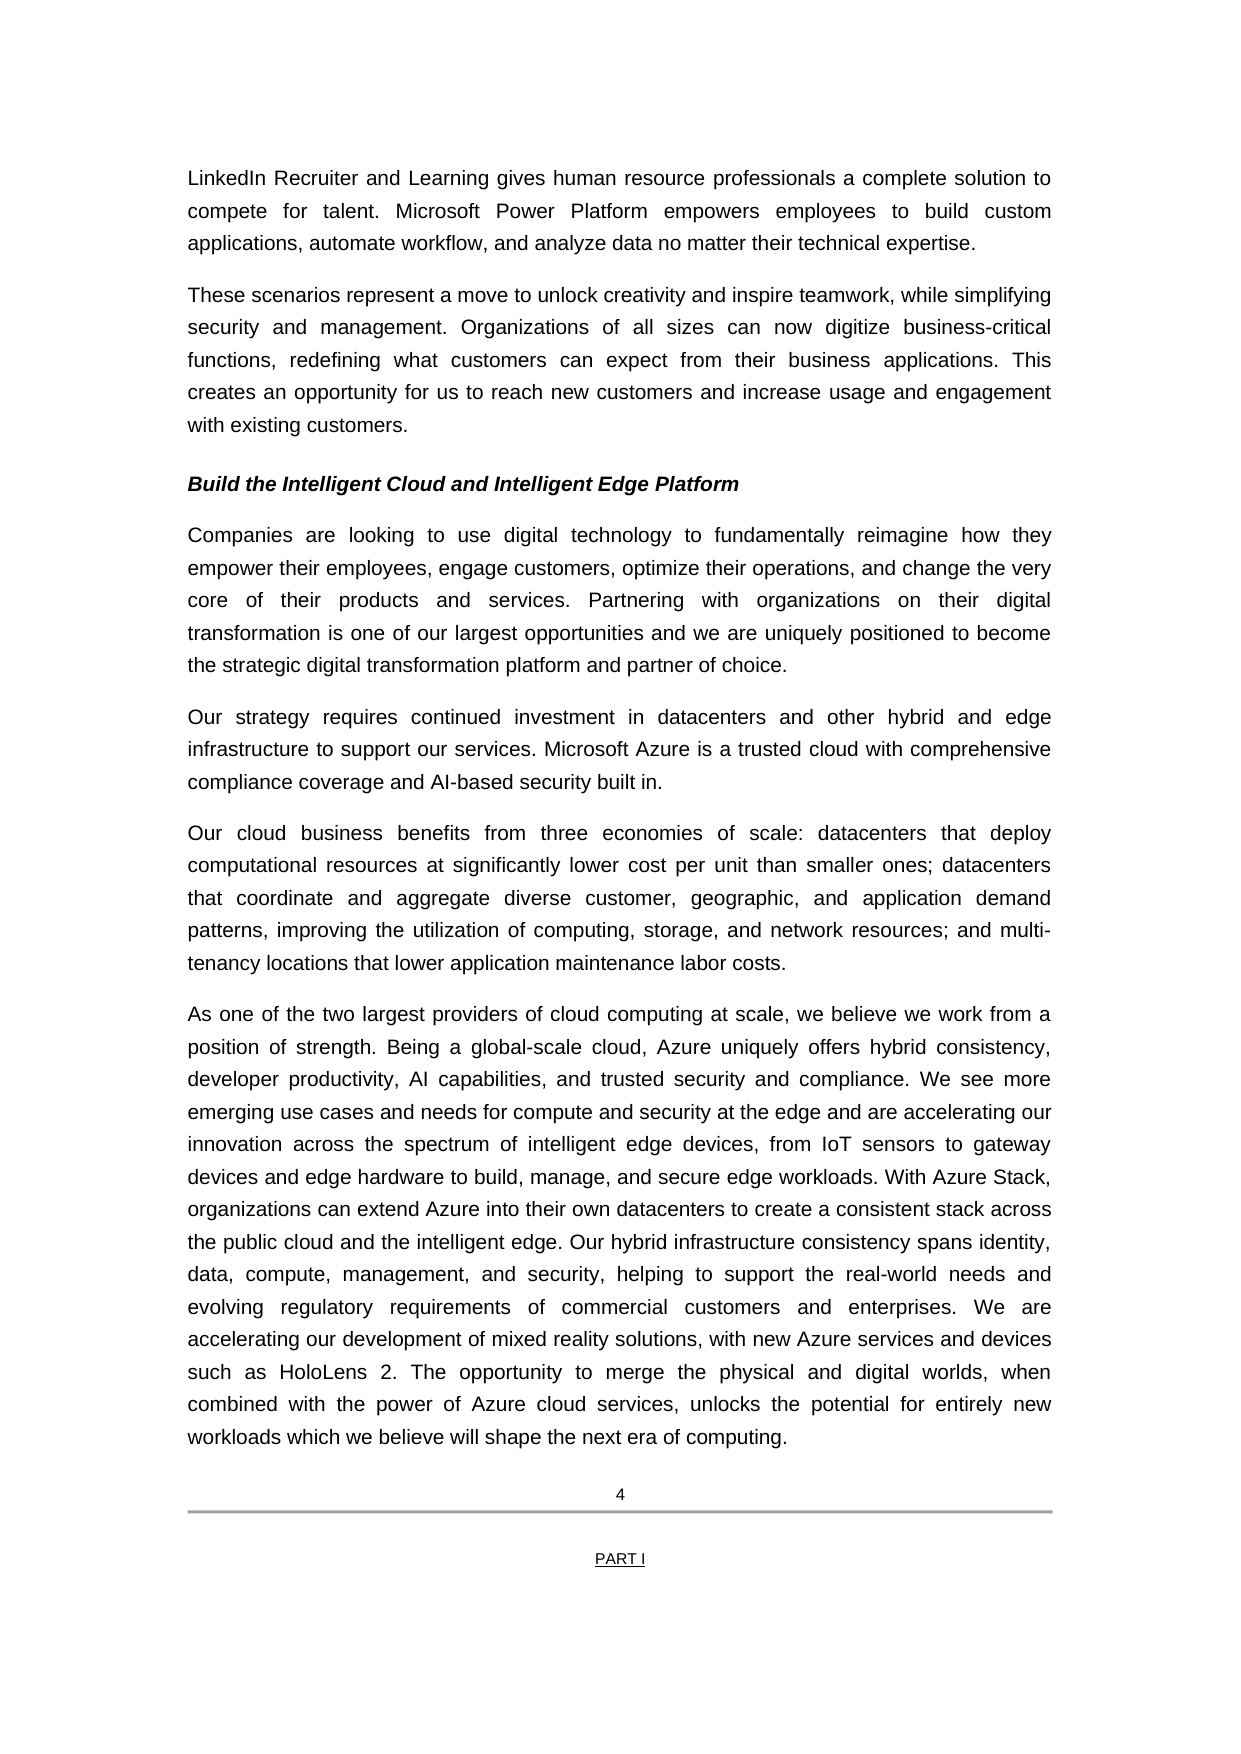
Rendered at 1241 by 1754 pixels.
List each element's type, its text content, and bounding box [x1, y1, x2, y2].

text PART I [187, 1543, 1053, 1575]
text Our cloud business benefits from three economies of scale: datacenters that deploy computational resources at significantly lower cost per unit than smaller ones; datacenters that coordinate and aggregate diverse customer, geographic, and application demand patterns, improving the utilization of computing, storage, and network resources; and multi-tenancy locations that lower application maintenance labor costs. [187, 817, 1053, 979]
text Our strategy requires continued investment in datacenters and other hybrid and edge infrastructure to support our services. Microsoft Azure is a trusted cloud with comprehensive compliance coverage and AI-based security built in. [187, 700, 1053, 798]
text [187, 162, 1053, 259]
text These scenarios represent a move to unlock creativity and inspire teamwork, while simplifying security and management. Organizations of all sizes can now digitize business-critical functions, redefining what customers can expect from their business applications. This creates an opportunity for us to reach new customers and increase usage and engagement with existing customers. [187, 278, 1053, 441]
text Build the Intelligent Cloud and Intelligent Edge Platform [187, 468, 1053, 500]
text 4 [187, 1478, 1053, 1510]
text Companies are looking to use digital technology to fundamentally reimagine how they empower their employees, engage customers, optimize their operations, and change the very core of their products and services. Partnering with organizations on their digital transformation is one of our largest opportunities and we are uniquely positioned to become the strategic digital transformation platform and partner of choice. [187, 519, 1053, 682]
text As one of the two largest providers of cloud computing at scale, we believe we work from a position of strength. Being a global-scale cloud, Azure uniquely offers hybrid consistency, developer productivity, AI capabilities, and trusted security and compliance. We see more emerging use cases and needs for compute and security at the edge and are accelerating our innovation across the spectrum of intelligent edge devices, from IoT sensors to gateway devices and edge hardware to build, manage, and secure edge workloads. With Azure Stack, organizations can extend Azure into their own datacenters to create a consistent stack across the public cloud and the intelligent edge. Our hybrid infrastructure consistency spans identity, data, compute, management, and security, helping to support the real-world needs and evolving regulatory requirements of commercial customers and enterprises. We are accelerating our development of mixed reality solutions, with new Azure services and devices such as HoloLens 2. The opportunity to merge the physical and digital worlds, when combined with the power of Azure cloud services, unlocks the potential for entirely new workloads which we believe will shape the next era of computing. [187, 998, 1053, 1453]
